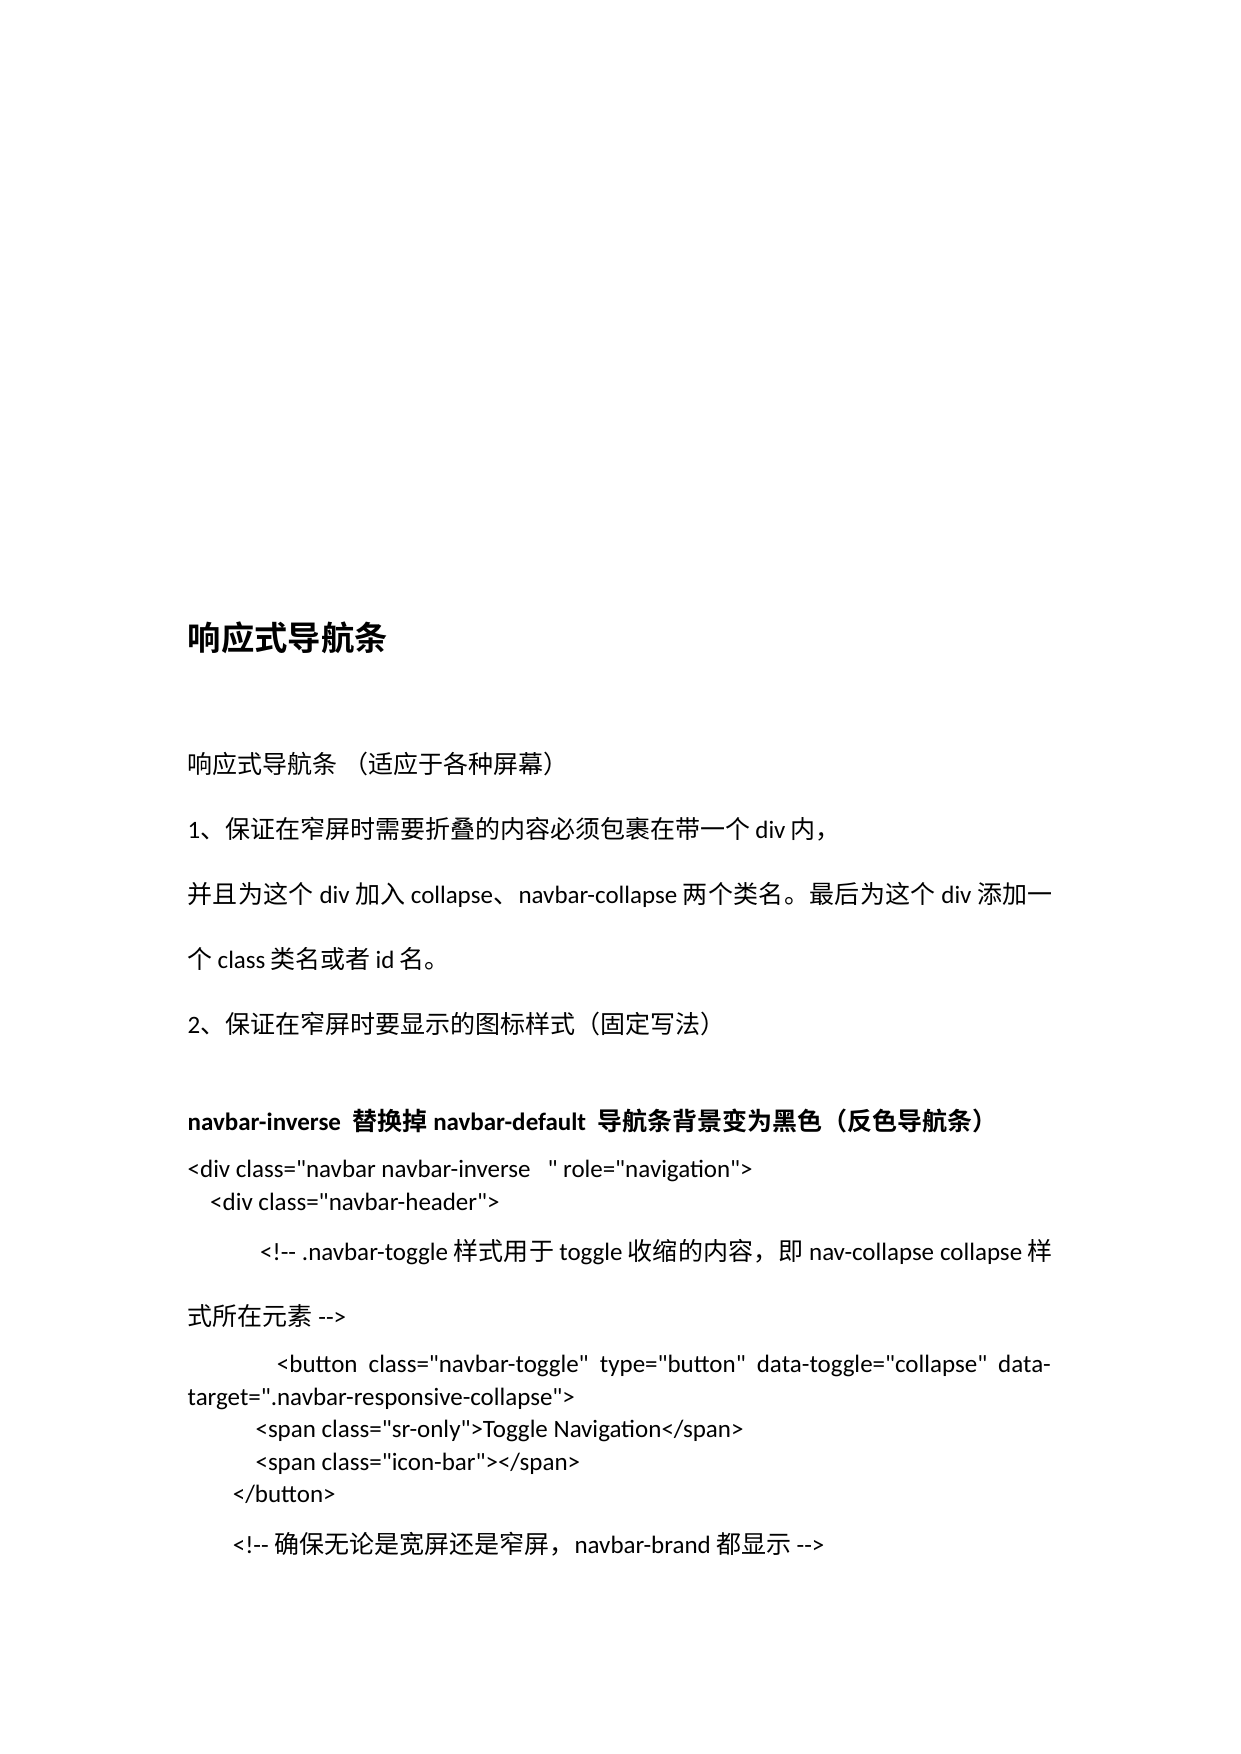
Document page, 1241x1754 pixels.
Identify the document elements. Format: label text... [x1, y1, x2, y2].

text <!-- .navbar-toggle样式用于toggle收缩的内容，即nav-collapse collapse样式所在元素 --> [187, 1217, 1053, 1347]
text 响应式导航条 （适应于各种屏幕） [187, 730, 1053, 795]
text navbar-inverse 替换掉 navbar-default 导航条背景变为黑色（反色导航条） [187, 1087, 1053, 1152]
text <div class="navbar navbar-inverse " role="navigation"> [187, 1152, 1053, 1185]
text 2、保证在窄屏时要显示的图标样式（固定写法） [187, 990, 1053, 1055]
text 并且为这个div加入collapse、navbar-collapse两个类名。最后为这个div添加一个class类名或者id名。 [187, 860, 1053, 990]
text </button> [187, 1477, 1053, 1510]
text <span class="sr-only">Toggle Navigation</span> [187, 1412, 1053, 1445]
text <button class="navbar-toggle" type="button" data-toggle="collapse" data-target=".navbar-responsive-collapse"> [187, 1347, 1053, 1412]
text <!-- 确保无论是宽屏还是窄屏，navbar-brand都显示 --> [187, 1510, 1053, 1575]
subtitle 响应式导航条 [187, 603, 1053, 668]
text 1、保证在窄屏时需要折叠的内容必须包裹在带一个div内， [187, 795, 1053, 860]
text <span class="icon-bar"></span> [187, 1445, 1053, 1477]
text <div class="navbar-header"> [187, 1185, 1053, 1217]
